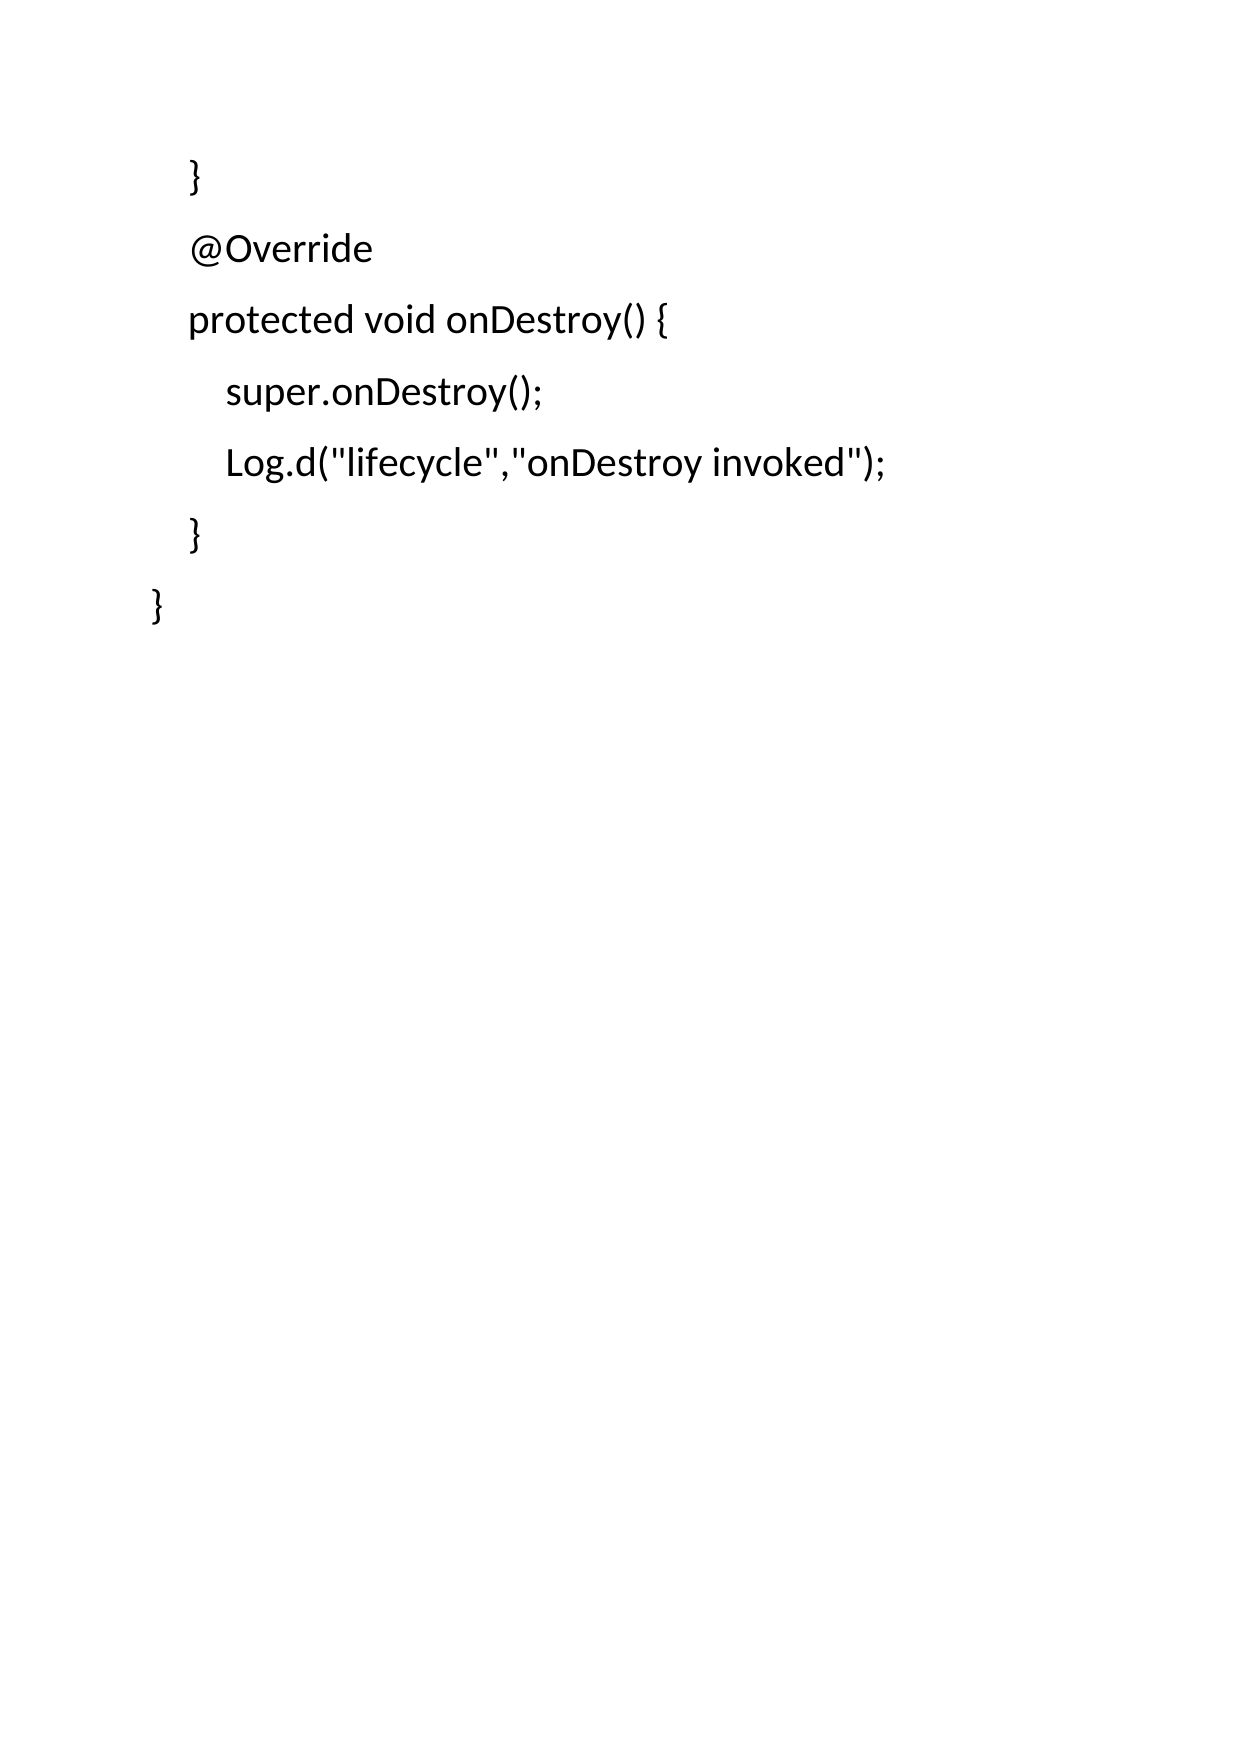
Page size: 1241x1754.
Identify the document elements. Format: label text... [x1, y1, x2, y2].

text @Override [150, 222, 1090, 272]
text protected void onDestroy() { [150, 293, 1090, 344]
text super.onDestroy(); [150, 365, 1090, 416]
text } [150, 579, 1090, 630]
text } [150, 508, 1090, 559]
text Log.d("lifecycle","onDestroy invoked"); [150, 436, 1090, 487]
text } [150, 150, 1090, 201]
